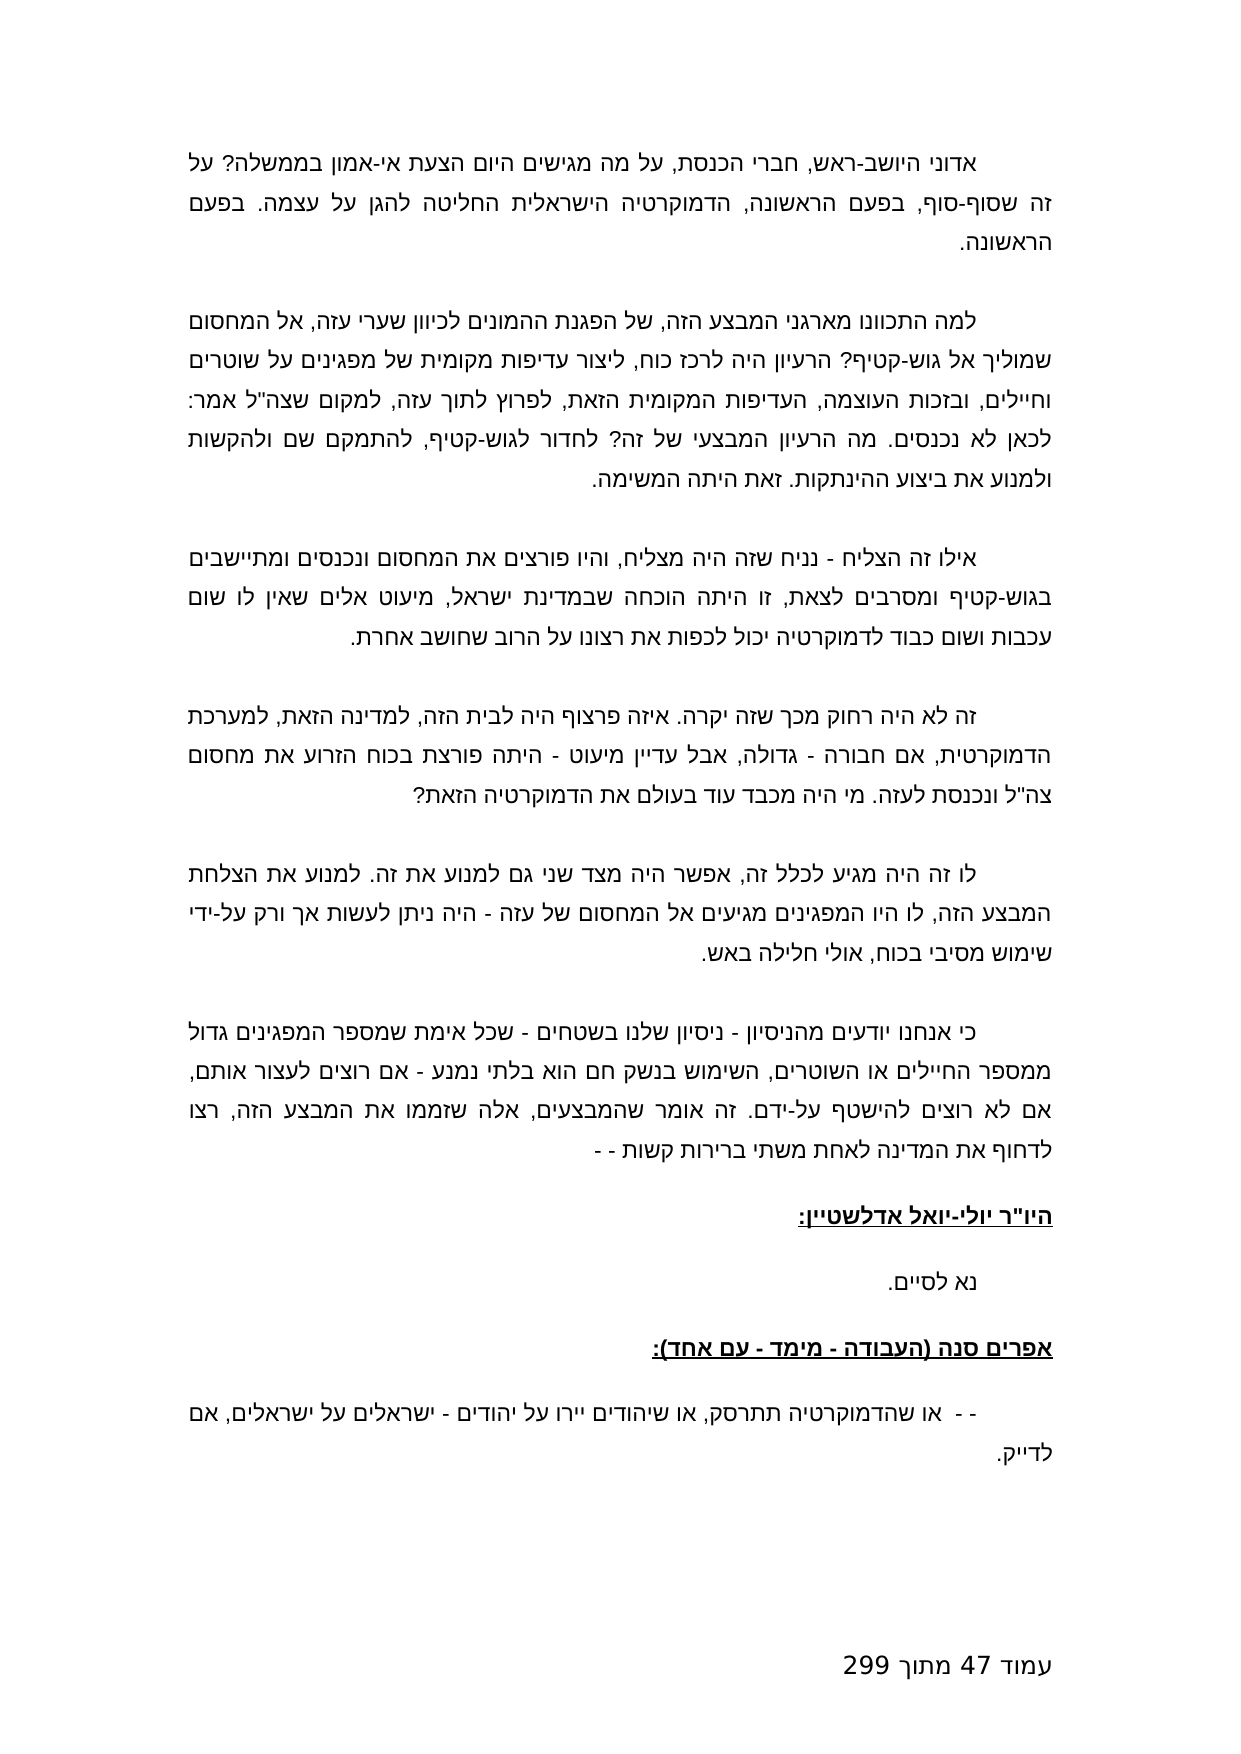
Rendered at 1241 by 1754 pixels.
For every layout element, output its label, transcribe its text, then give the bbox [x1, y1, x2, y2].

text זה לא היה רחוק מכך שזה יקרה. איזה פרצוף היה לבית הזה, למדינה הזאת, למערכת הדמוקרטית, אם חבורה - גדולה, אבל עדיין מיעוט - היתה פורצת בכוח הזרוע את מחסום צה"ל ונכנסת לעזה. מי היה מכבד עוד בעולם את הדמוקרטיה הזאת? [187, 703, 1053, 808]
text - - או שהדמוקרטיה תתרסק, או שיהודים יירו על יהודים - ישראלים על ישראלים, אם לדייק. [187, 1400, 1053, 1466]
text לו זה היה מגיע לכלל זה, אפשר היה מצד שני גם למנוע את זה. למנוע את הצלחת המבצע הזה, לו היו המפגינים מגיעים אל המחסום של עזה - היה ניתן לעשות אך ורק על-ידי שימוש מסיבי בכוח, אולי חלילה באש. [187, 861, 1053, 966]
text כי אנחנו יודעים מהניסיון - ניסיון שלנו בשטחים - שכל אימת שמספר המפגינים גדול ממספר החיילים או השוטרים, השימוש בנשק חם הוא בלתי נמנע - אם רוצים לעצור אותם, אם לא רוצים להישטף על-ידם. זה אומר שהמבצעים, אלה שזממו את המבצע הזה, רצו לדחוף את המדינה לאחת משתי ברירות קשות - - [187, 1018, 1053, 1163]
text אדוני היושב-ראש, חברי הכנסת, על מה מגישים היום הצעת אי-אמון בממשלה? על זה שסוף-סוף, בפעם הראשונה, הדמוקרטיה הישראלית החליטה להגן על עצמה. בפעם הראשונה. [187, 150, 1053, 255]
text אילו זה הצליח - נניח שזה היה מצליח, והיו פורצים את המחסום ונכנסים ומתיישבים בגוש-קטיף ומסרבים לצאת, זו היתה הוכחה שבמדינת ישראל, מיעוט אלים שאין לו שום עכבות ושום כבוד לדמוקרטיה יכול לכפות את רצונו על הרוב שחושב אחרת. [187, 545, 1053, 650]
text אפרים סנה (העבודה - מימד - עם אחד): [187, 1308, 1053, 1361]
text נא לסיים. [187, 1269, 1053, 1295]
text למה התכוונו מארגני המבצע הזה, של הפגנת ההמונים לכיוון שערי עזה, אל המחסום שמוליך אל גוש-קטיף? הרעיון היה לרכז כוח, ליצור עדיפות מקומית של מפגינים על שוטרים וחיילים, ובזכות העוצמה, העדיפות המקומית הזאת, לפרוץ לתוך עזה, למקום שצה"ל אמר: לכאן לא נכנסים. מה הרעיון המבצעי של זה? לחדור לגוש-קטיף, להתמקם שם ולהקשות ולמנוע את ביצוע ההינתקות. זאת היתה המשימה. [187, 308, 1053, 492]
text היו"ר יולי-יואל אדלשטיין: [187, 1176, 1053, 1229]
